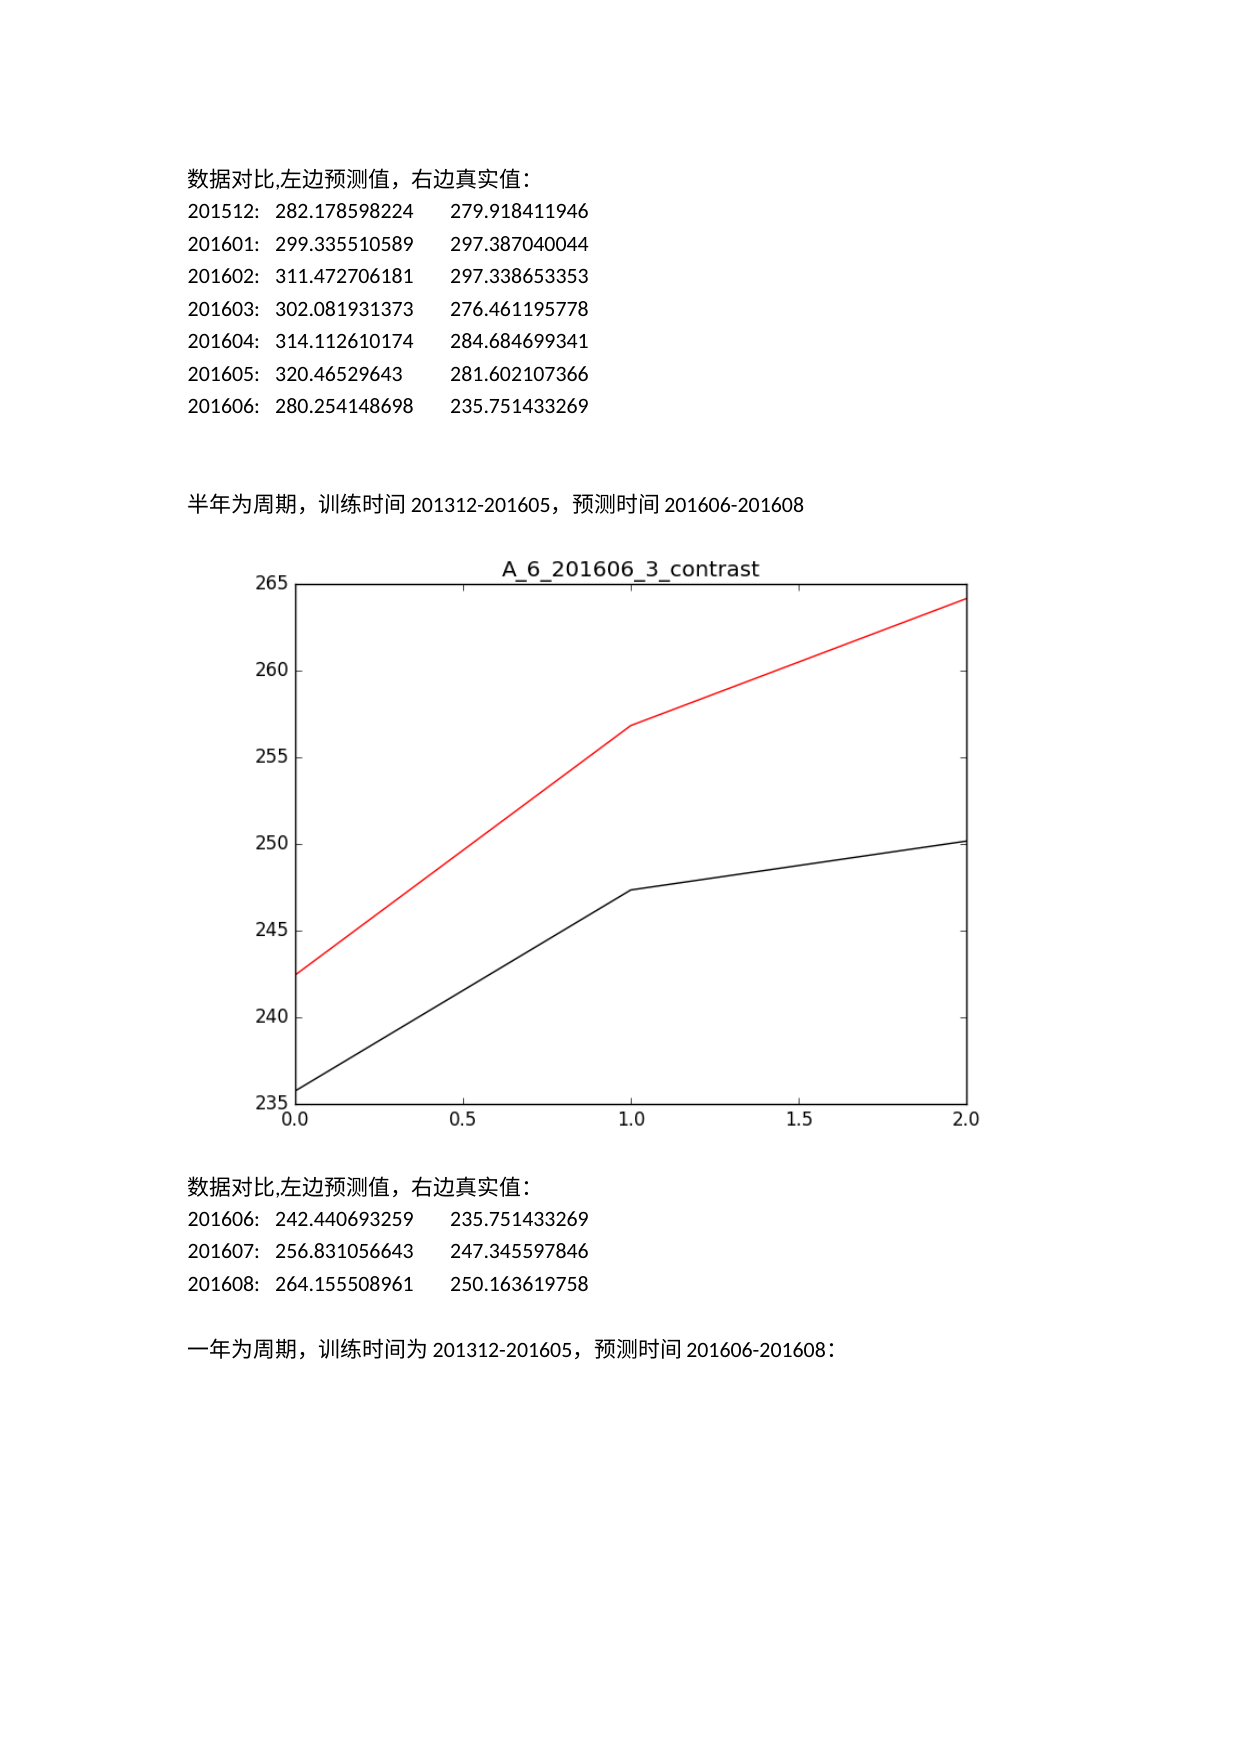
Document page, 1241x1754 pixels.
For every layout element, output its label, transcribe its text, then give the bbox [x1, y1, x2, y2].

text 201606: 242.440693259 235.751433269 [187, 1202, 1053, 1234]
text 201605: 320.46529643 281.602107366 [187, 357, 1053, 389]
text 一年为周期，训练时间为201312-201605，预测时间201606-201608： [187, 1332, 1053, 1364]
text 201606: 280.254148698 235.751433269 [187, 389, 1053, 422]
text 数据对比,左边预测值，右边真实值： [187, 1169, 1053, 1202]
text 201608: 264.155508961 250.163619758 [187, 1267, 1053, 1299]
text 201604: 314.112610174 284.684699341 [187, 324, 1053, 357]
text 201602: 311.472706181 297.338653353 [187, 259, 1053, 292]
text 数据对比,左边预测值，右边真实值： [187, 162, 1053, 194]
text 201512: 282.178598224 279.918411946 [187, 194, 1053, 227]
text 201601: 299.335510589 297.387040044 [187, 227, 1053, 259]
text 半年为周期，训练时间201312-201605，预测时间201606-201608 [187, 487, 1053, 519]
picture [187, 519, 1053, 1169]
text 201603: 302.081931373 276.461195778 [187, 292, 1053, 324]
text 201607: 256.831056643 247.345597846 [187, 1234, 1053, 1267]
